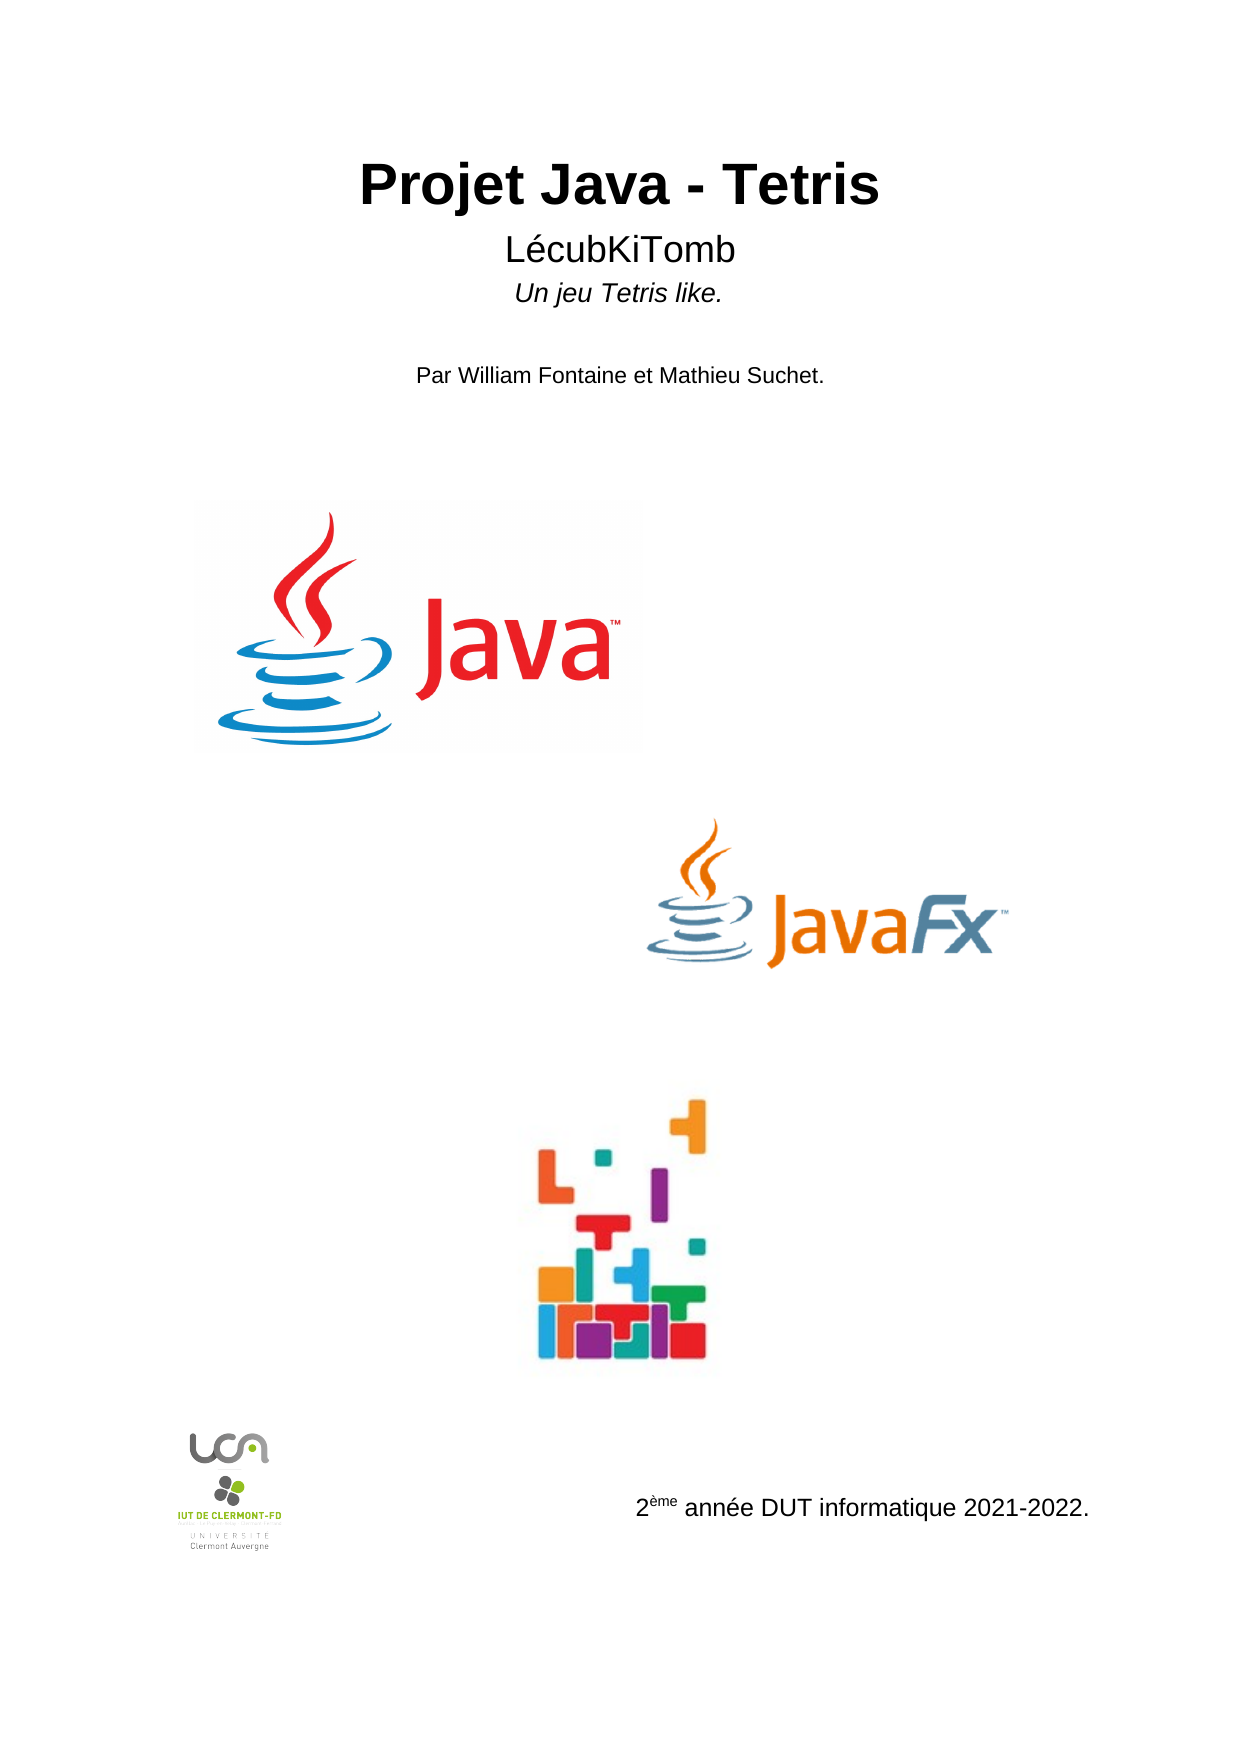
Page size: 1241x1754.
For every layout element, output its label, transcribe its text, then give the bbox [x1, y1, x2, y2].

picture [496, 1079, 745, 1383]
text Par William Fontaine et Mathieu Suchet. [150, 362, 1090, 388]
text LécubKiTomb [150, 227, 1090, 270]
text Projet Java - Tetris [150, 150, 1090, 217]
picture [150, 1414, 309, 1573]
picture [643, 815, 1012, 970]
text Un jeu Tetris like. [150, 277, 1090, 308]
picture [193, 500, 643, 753]
text 2ème année DUT informatique 2021-2022. [309, 1493, 1090, 1522]
